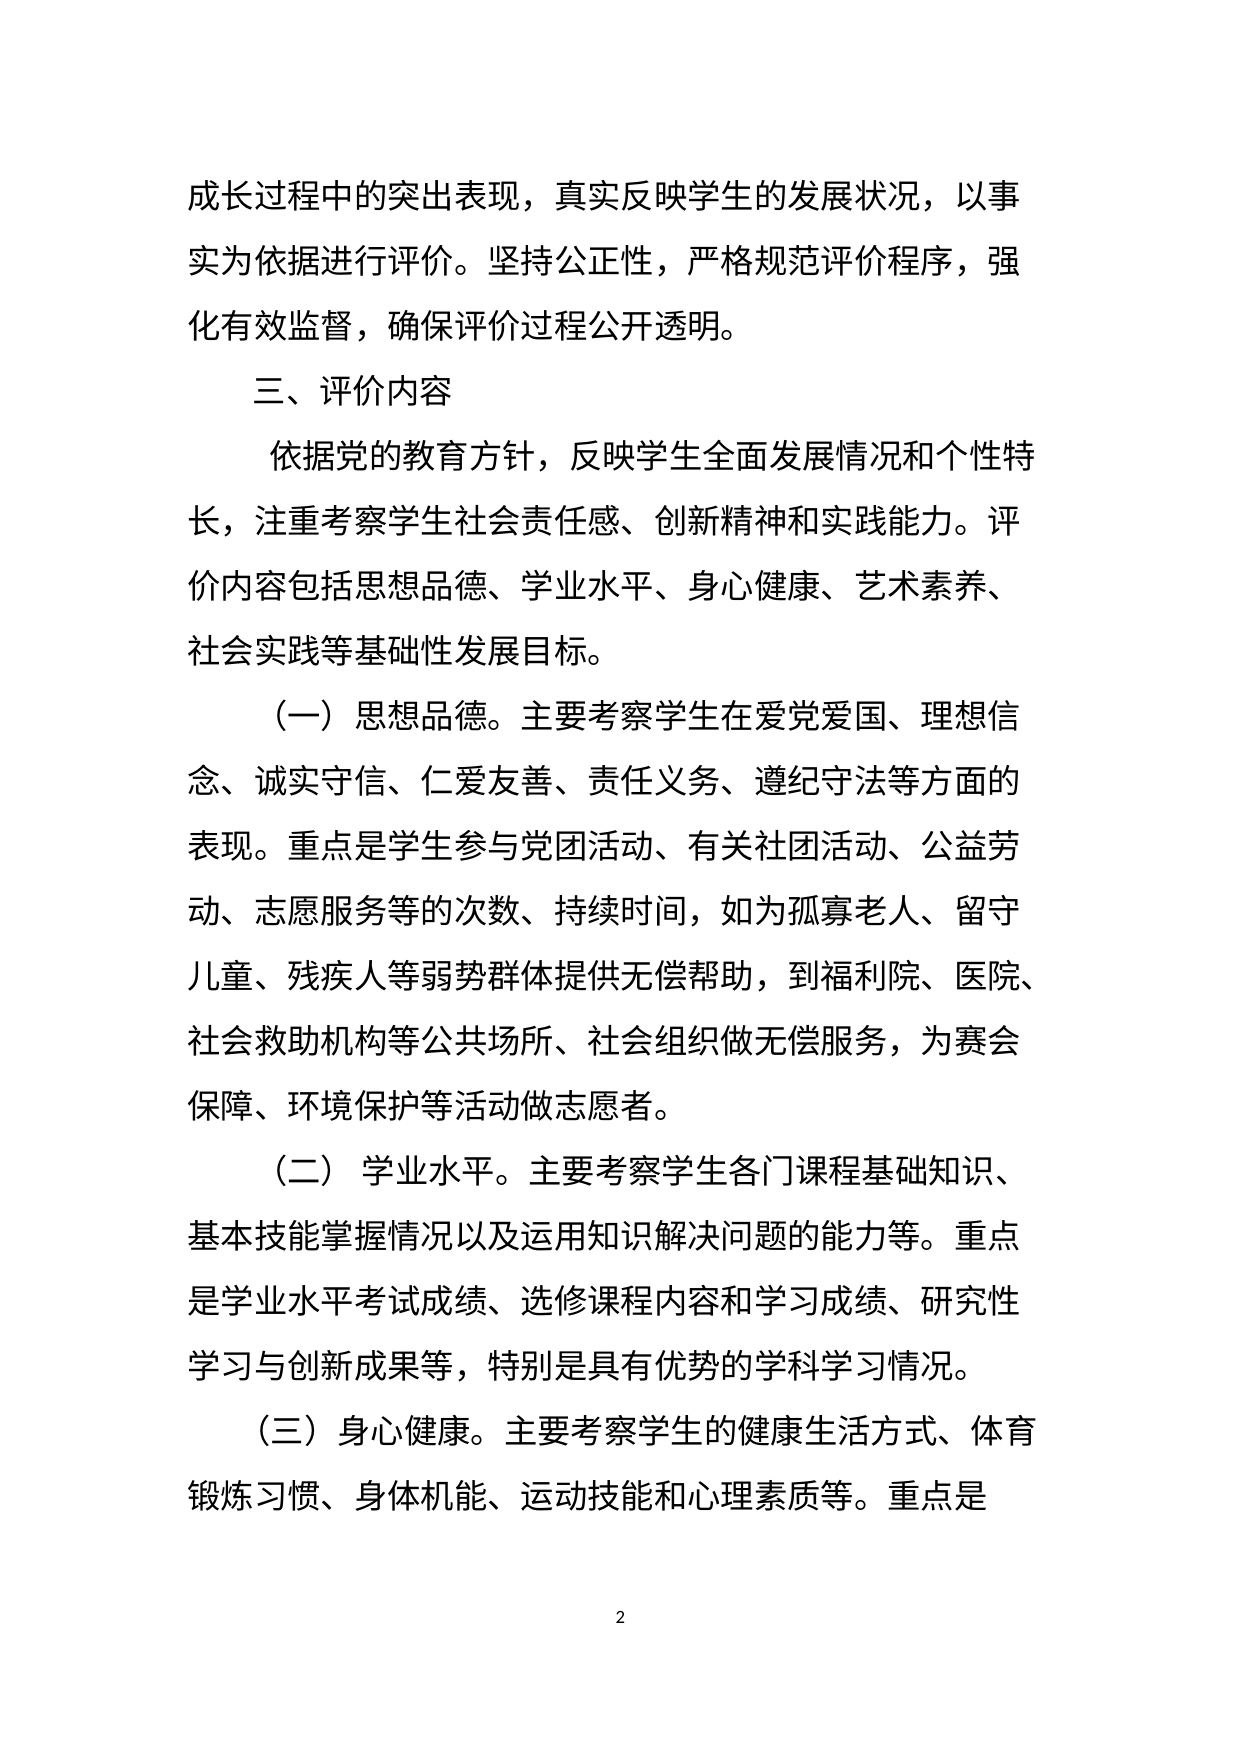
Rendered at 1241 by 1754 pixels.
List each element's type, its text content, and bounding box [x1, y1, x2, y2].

text 依据党的教育方针，反映学生全面发展情况和个性特长，注重考察学生社会责任感、创新精神和实践能力。评价内容包括思想品德、学业水平、身心健康、艺术素养、社会实践等基础性发展目标。 [187, 422, 1053, 682]
text 三、评价内容 [187, 357, 1053, 422]
text （二） 学业水平。主要考察学生各门课程基础知识、基本技能掌握情况以及运用知识解决问题的能力等。重点是学业水平考试成绩、选修课程内容和学习成绩、研究性学习与创新成果等，特别是具有优势的学科学习情况。 [187, 1137, 1053, 1397]
text （三）身心健康。主要考察学生的健康生活方式、体育锻炼习惯、身体机能、运动技能和心理素质等。重点是《国家学生体质健康标准》测试主要结果，体育运动特长项目，参加体育运动的效果，应对困难和挫折的表现等。 [187, 1397, 1053, 1527]
text （一）思想品德。主要考察学生在爱党爱国、理想信念、诚实守信、仁爱友善、责任义务、遵纪守法等方面的表现。重点是学生参与党团活动、有关社团活动、公益劳动、志愿服务等的次数、持续时间，如为孤寡老人、留守儿童、残疾人等弱势群体提供无偿帮助，到福利院、医院、社会救助机构等公共场所、社会组织做无偿服务，为赛会保障、环境保护等活动做志愿者。 [187, 682, 1053, 1137]
